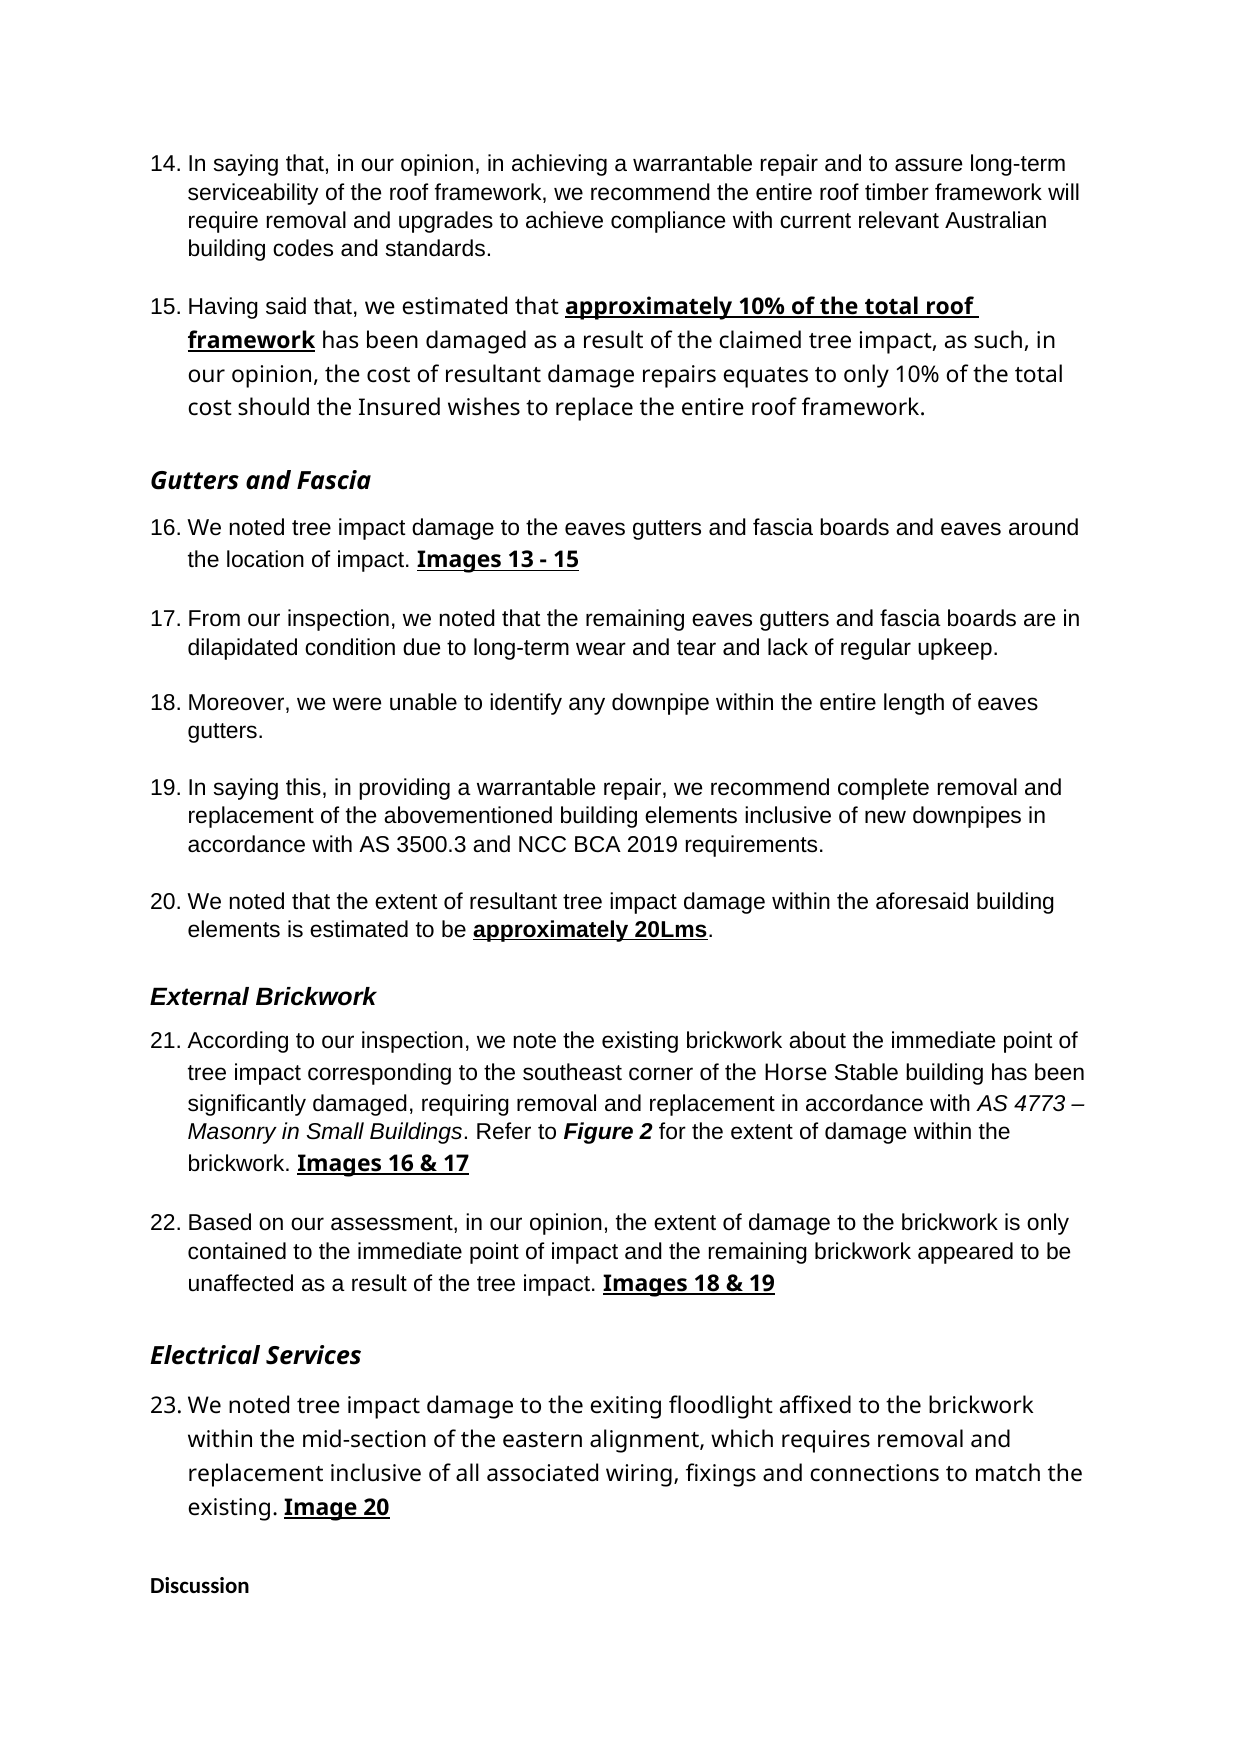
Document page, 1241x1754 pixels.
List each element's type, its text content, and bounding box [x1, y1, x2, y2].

list Moreover, we were unable to identify any downpipe within the entire length of eaves gutters. [150, 688, 1090, 743]
list From our inspection, we noted that the remaining eaves gutters and fascia boards are in dilapidated condition due to long-term wear and tear and lack of regular upkeep. [150, 605, 1090, 660]
subtitle Electrical Services [150, 1338, 1090, 1372]
subtitle Gutters and Fascia [150, 463, 1090, 497]
text Discussion [150, 1571, 1090, 1599]
list We noted tree impact damage to the exiting floodlight affixed to the brickwork within the mid-section of the eastern alignment, which requires removal and replacement inclusive of all associated wiring, fixings and connections to match the existing. Image 20 [150, 1389, 1090, 1522]
list Based on our assessment, in our opinion, the extent of damage to the brickwork is only contained to the immediate point of impact and the remaining brickwork appeared to be unaffected as a result of the tree impact. Images 18 & 19 [150, 1209, 1090, 1298]
list We noted that the extent of resultant tree impact damage within the aforesaid building elements is estimated to be approximately 20Lms. [150, 888, 1090, 942]
list Having said that, we estimated that approximately 10% of the total roof framework has been damaged as a result of the claimed tree impact, as such, in our opinion, the cost of resultant damage repairs equates to only 10% of the total cost should the Insured wishes to replace the entire roof framework. [150, 290, 1090, 423]
list In saying this, in providing a warrantable repair, we recommend complete removal and replacement of the abovementioned building elements inclusive of new downpipes in accordance with AS 3500.3 and NCC BCA 2019 requirements. [150, 774, 1090, 857]
list We noted tree impact damage to the eaves gutters and fascia boards and eaves around the location of impact. Images 13 - 15 [150, 514, 1090, 574]
list In saying that, in our opinion, in achieving a warrantable repair and to assure long-term serviceability of the roof framework, we recommend the entire roof timber framework will require removal and upgrades to achieve compliance with current relevant Australian building codes and standards. [150, 150, 1090, 262]
subtitle External Brickwork [150, 982, 1090, 1011]
list According to our inspection, we note the existing brickwork about the immediate point of tree impact corresponding to the southeast corner of the Horse Stable building has been significantly damaged, requiring removal and replacement in accordance with AS 4773 – Masonry in Small Buildings. Refer to Figure 2 for the extent of damage within the brickwork. Images 16 & 17 [150, 1027, 1090, 1178]
